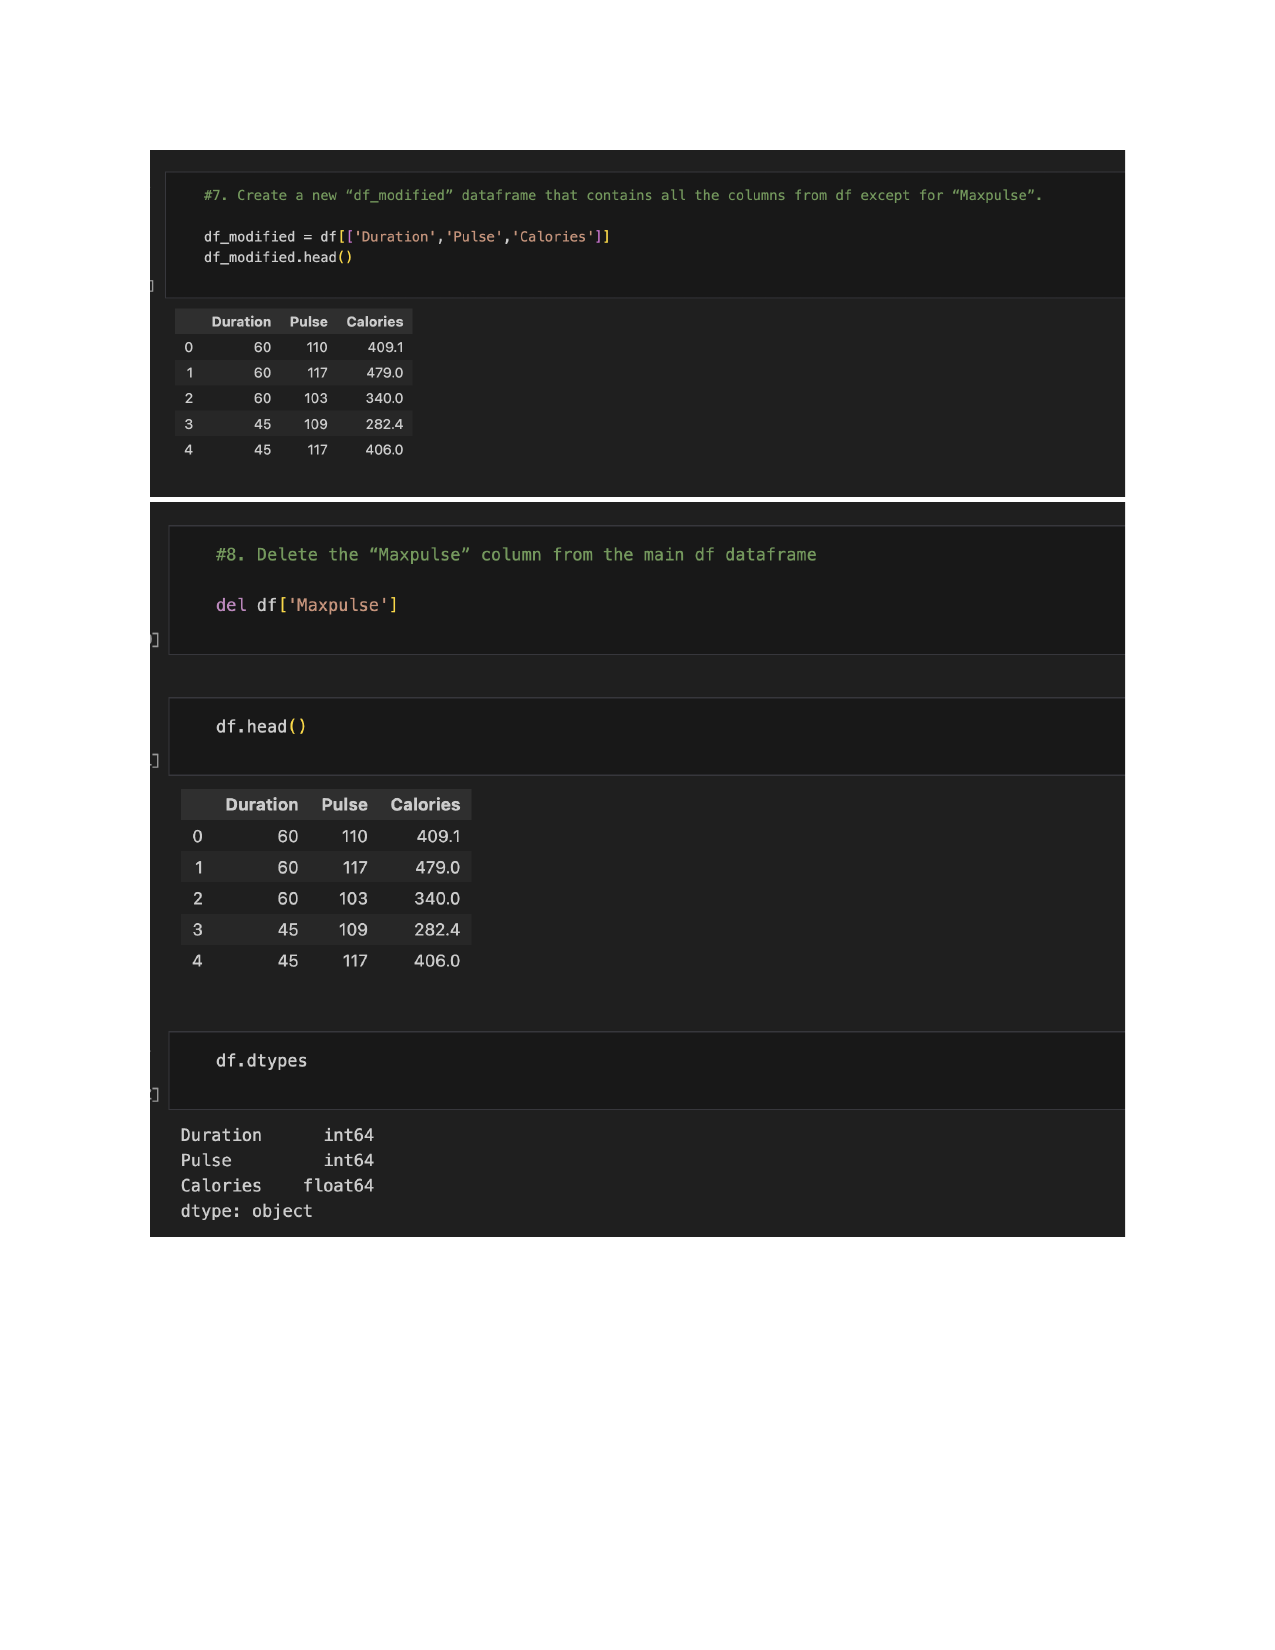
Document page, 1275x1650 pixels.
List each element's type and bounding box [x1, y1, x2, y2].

picture [150, 502, 1125, 1237]
picture [150, 150, 1125, 497]
